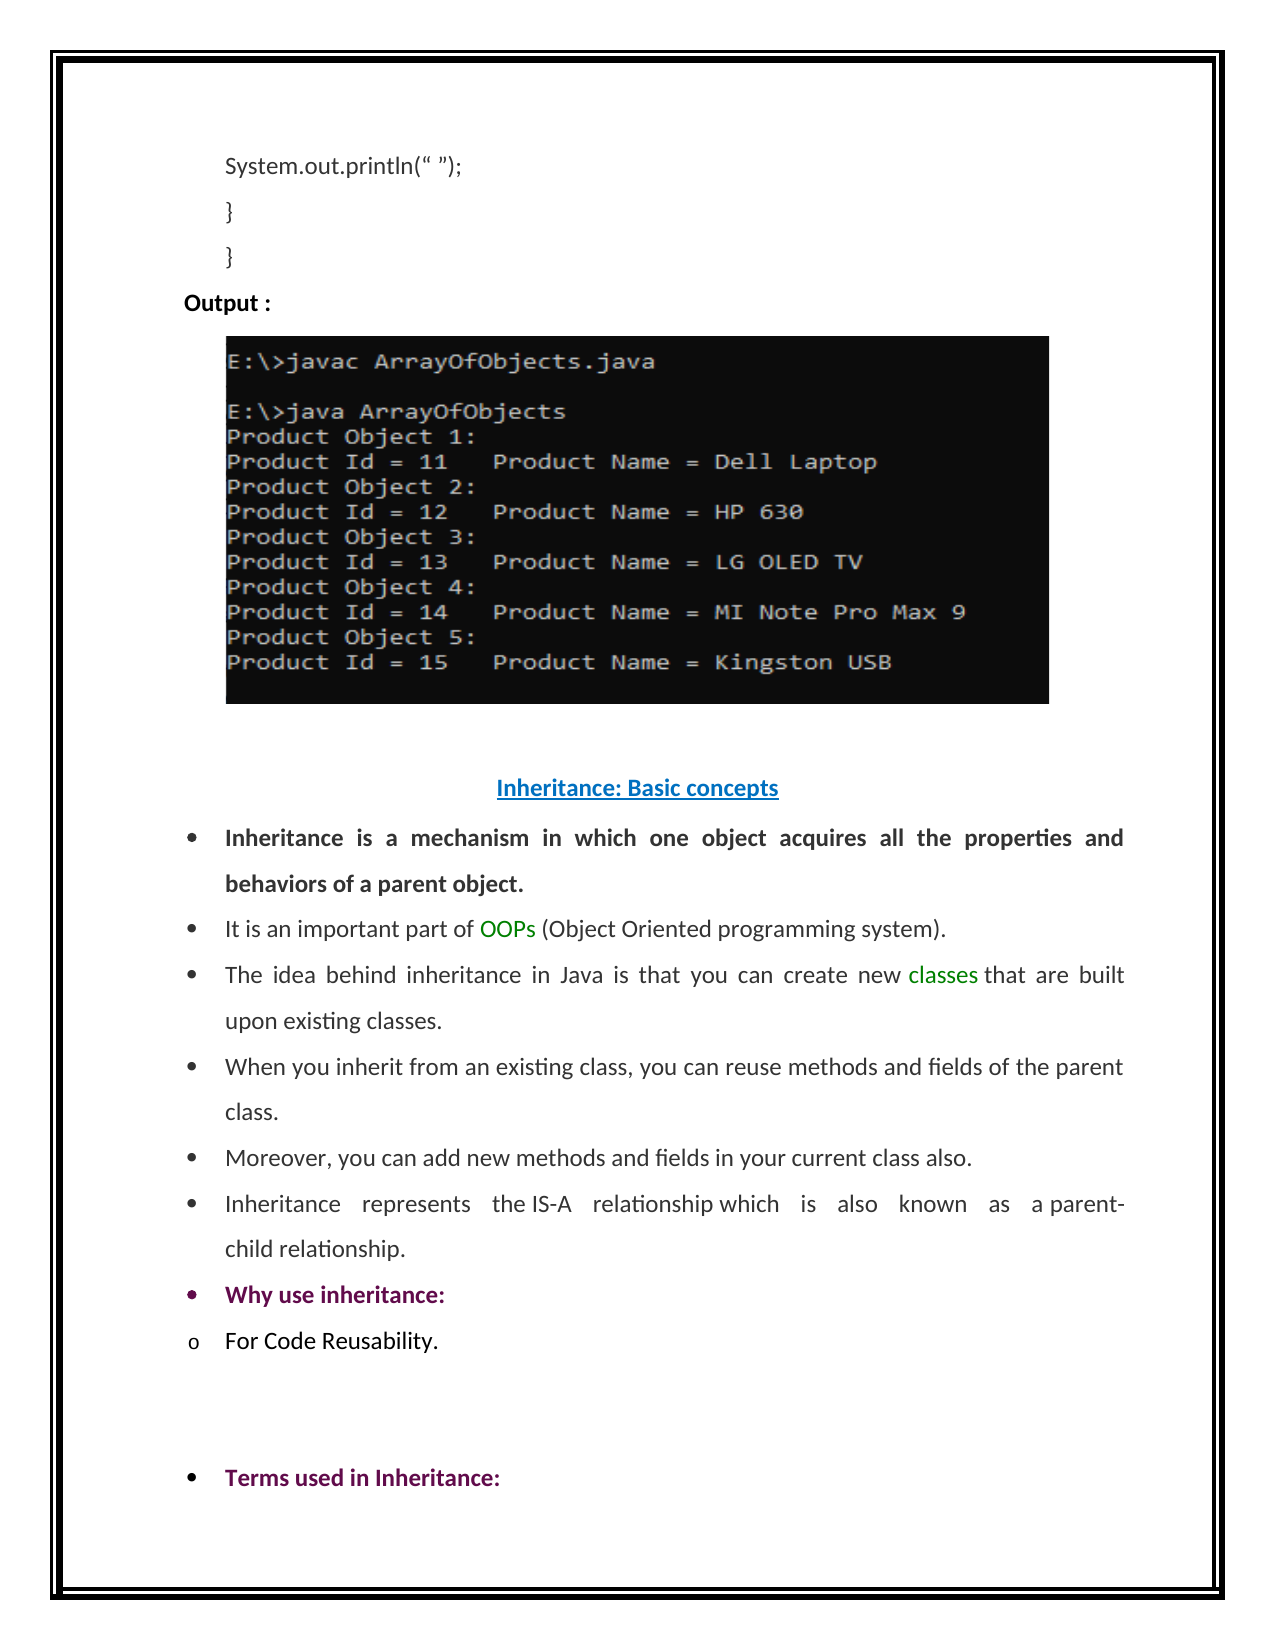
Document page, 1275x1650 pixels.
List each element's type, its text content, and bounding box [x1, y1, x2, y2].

list } [225, 196, 1125, 226]
list Why use inheritance: [187, 1279, 1125, 1310]
text Inheritance: Basic concepts [150, 772, 1125, 803]
list Terms used in Inheritance: [187, 1462, 1125, 1493]
list System.out.println(“ ”); [225, 150, 1125, 181]
list For Code Reusability. [187, 1325, 1125, 1356]
list When you inherit from an existing class, you can reuse methods and fields of the parent class. [187, 1051, 1125, 1127]
list } [225, 241, 1125, 272]
list The idea behind inheritance in Java is that you can create new classes that are built upon existing classes. [187, 959, 1125, 1035]
list Moreover, you can add new methods and fields in your current class also. [187, 1142, 1125, 1173]
list It is an important part of OOPs (Object Oriented programming system). [187, 913, 1125, 944]
list Inheritance is a mechanism in which one object acquires all the properties and behaviors of a parent object. [187, 822, 1125, 898]
list Inheritance represents the IS-A relationship which is also known as a parent-child relationship. [187, 1188, 1125, 1264]
picture [225, 336, 1050, 704]
text Output : [150, 287, 1125, 318]
